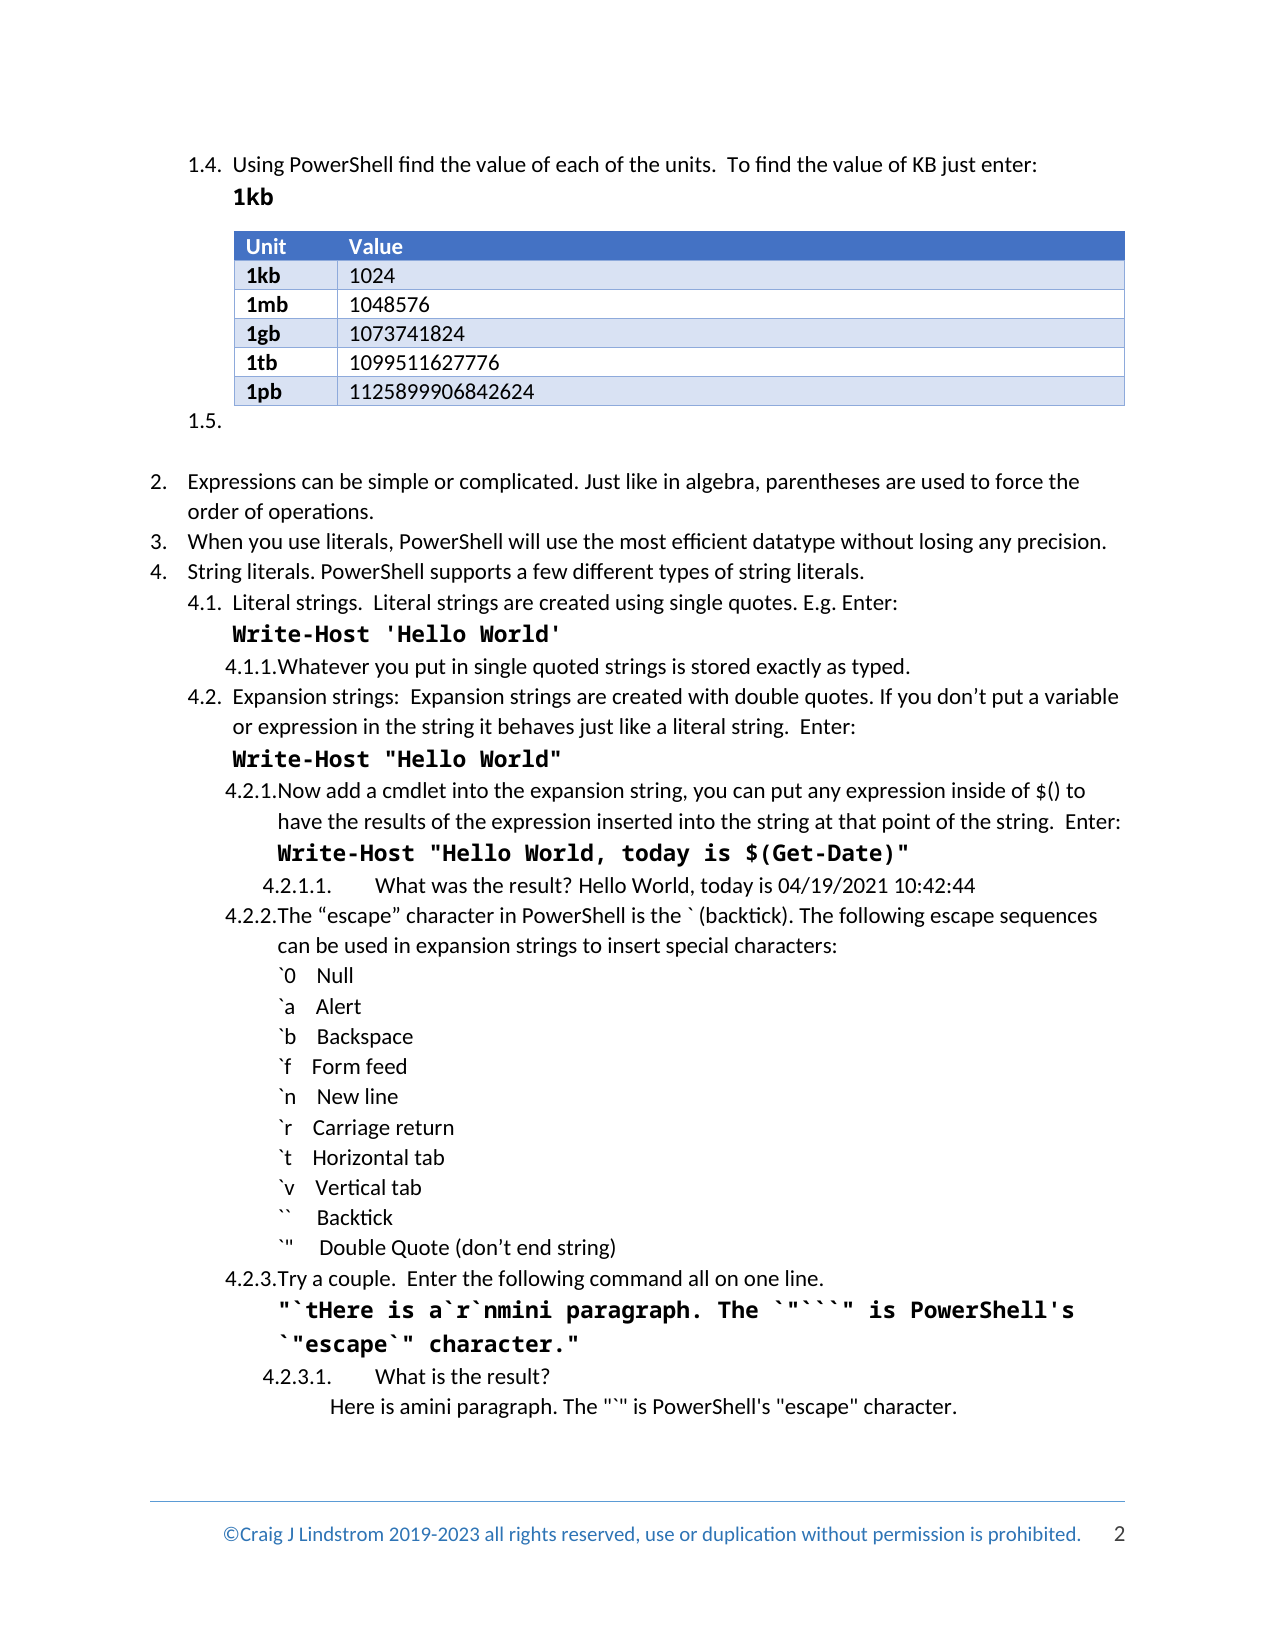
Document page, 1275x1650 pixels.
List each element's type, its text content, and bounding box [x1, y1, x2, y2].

list What was the result? [262, 871, 1125, 899]
table_cell 1pb [235, 377, 337, 405]
table_cell 1gb [235, 319, 337, 347]
list Expressions can be simple or complicated. Just like in algebra, parentheses are used to force the order of operations. [150, 467, 1125, 525]
table_cell 1tb [235, 348, 337, 376]
list Try a couple. Enter the following command all on one line. "`tHere is a`r`nmini paragraph. The `"```" is PowerShell's `"escape`" character." [225, 1264, 1125, 1359]
list When you use literals, PowerShell will use the most efficient datatype without losing any precision. [150, 527, 1125, 555]
table_cell [338, 377, 1124, 405]
table_cell 1mb [235, 290, 337, 318]
table_cell [338, 319, 1124, 347]
list Literal strings. Literal strings are created using single quotes. E.g. Enter: Write-Host 'Hello World' [187, 588, 1125, 649]
list Whatever you put in single quoted strings is stored exactly as typed. [225, 652, 1125, 680]
list What is the result? [262, 1362, 1125, 1420]
table_header Value [338, 232, 1124, 260]
list The “escape” character in PowerShell is the ` (backtick). The following escape sequences can be used in expansion strings to insert special characters: `0 Null `a Alert `b Backspace `f Form feed `n New line `r Carriage return `t Horizontal tab `v Vertical tab `` Backtick `" Double Quote (don’t end string) [225, 901, 1125, 1262]
table_cell [338, 261, 1124, 289]
table_cell [338, 348, 1124, 376]
list Now add a cmdlet into the expansion string, you can put any expression inside of $() to have the results of the expression inserted into the string at that point of the string. Enter: Write-Host "Hello World, today is $(Get-Date)" [225, 777, 1125, 868]
list String literals. PowerShell supports a few different types of string literals. [150, 557, 1125, 585]
table_cell [338, 290, 1124, 318]
table_header Unit [235, 232, 337, 260]
table_cell 1kb [235, 261, 337, 289]
list Expansion strings: Expansion strings are created with double quotes. If you don’t put a variable or expression in the string it behaves just like a literal string. Enter: Write-Host "Hello World" [187, 682, 1125, 774]
list Using PowerShell find the value of each of the units. To find the value of KB just enter: 1kb [187, 150, 1125, 212]
